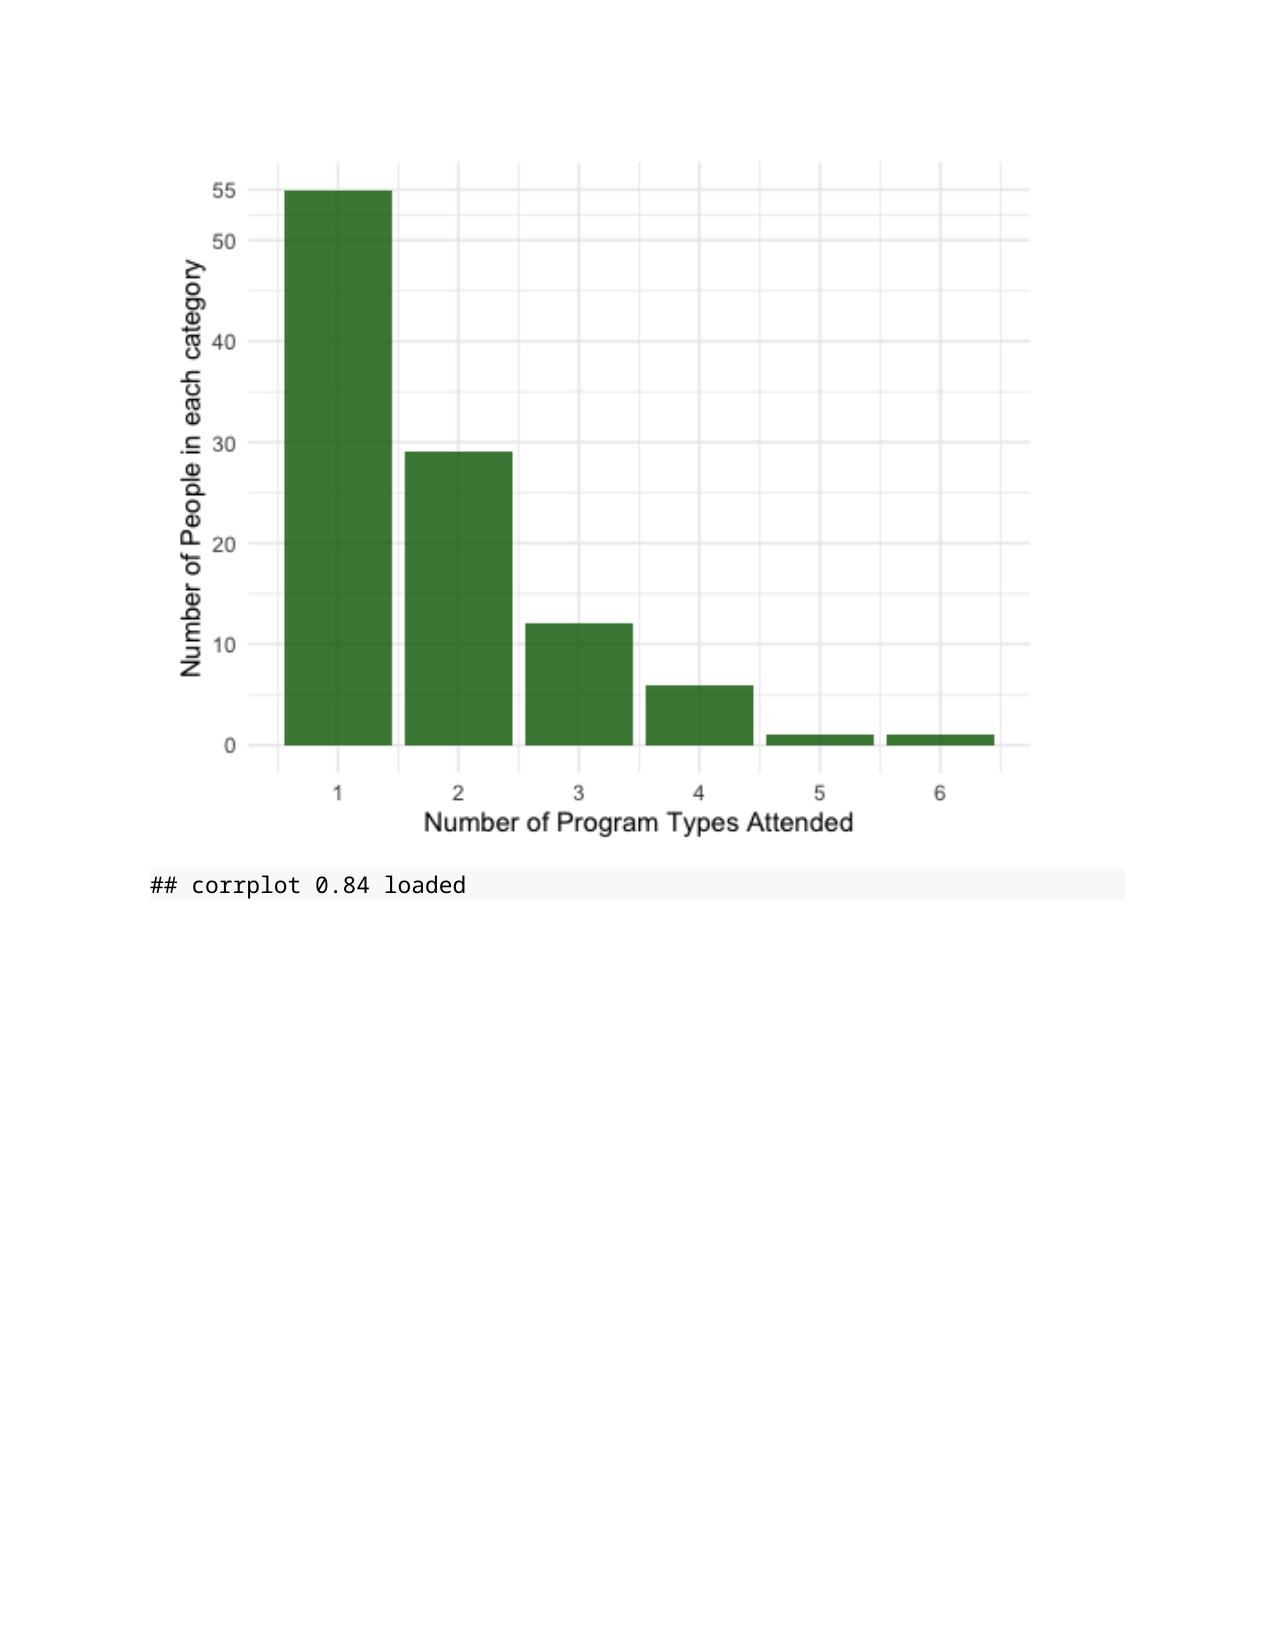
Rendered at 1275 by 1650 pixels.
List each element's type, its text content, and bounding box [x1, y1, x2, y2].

text ## corrplot 0.84 loaded [150, 869, 1125, 900]
picture [168, 150, 1044, 850]
